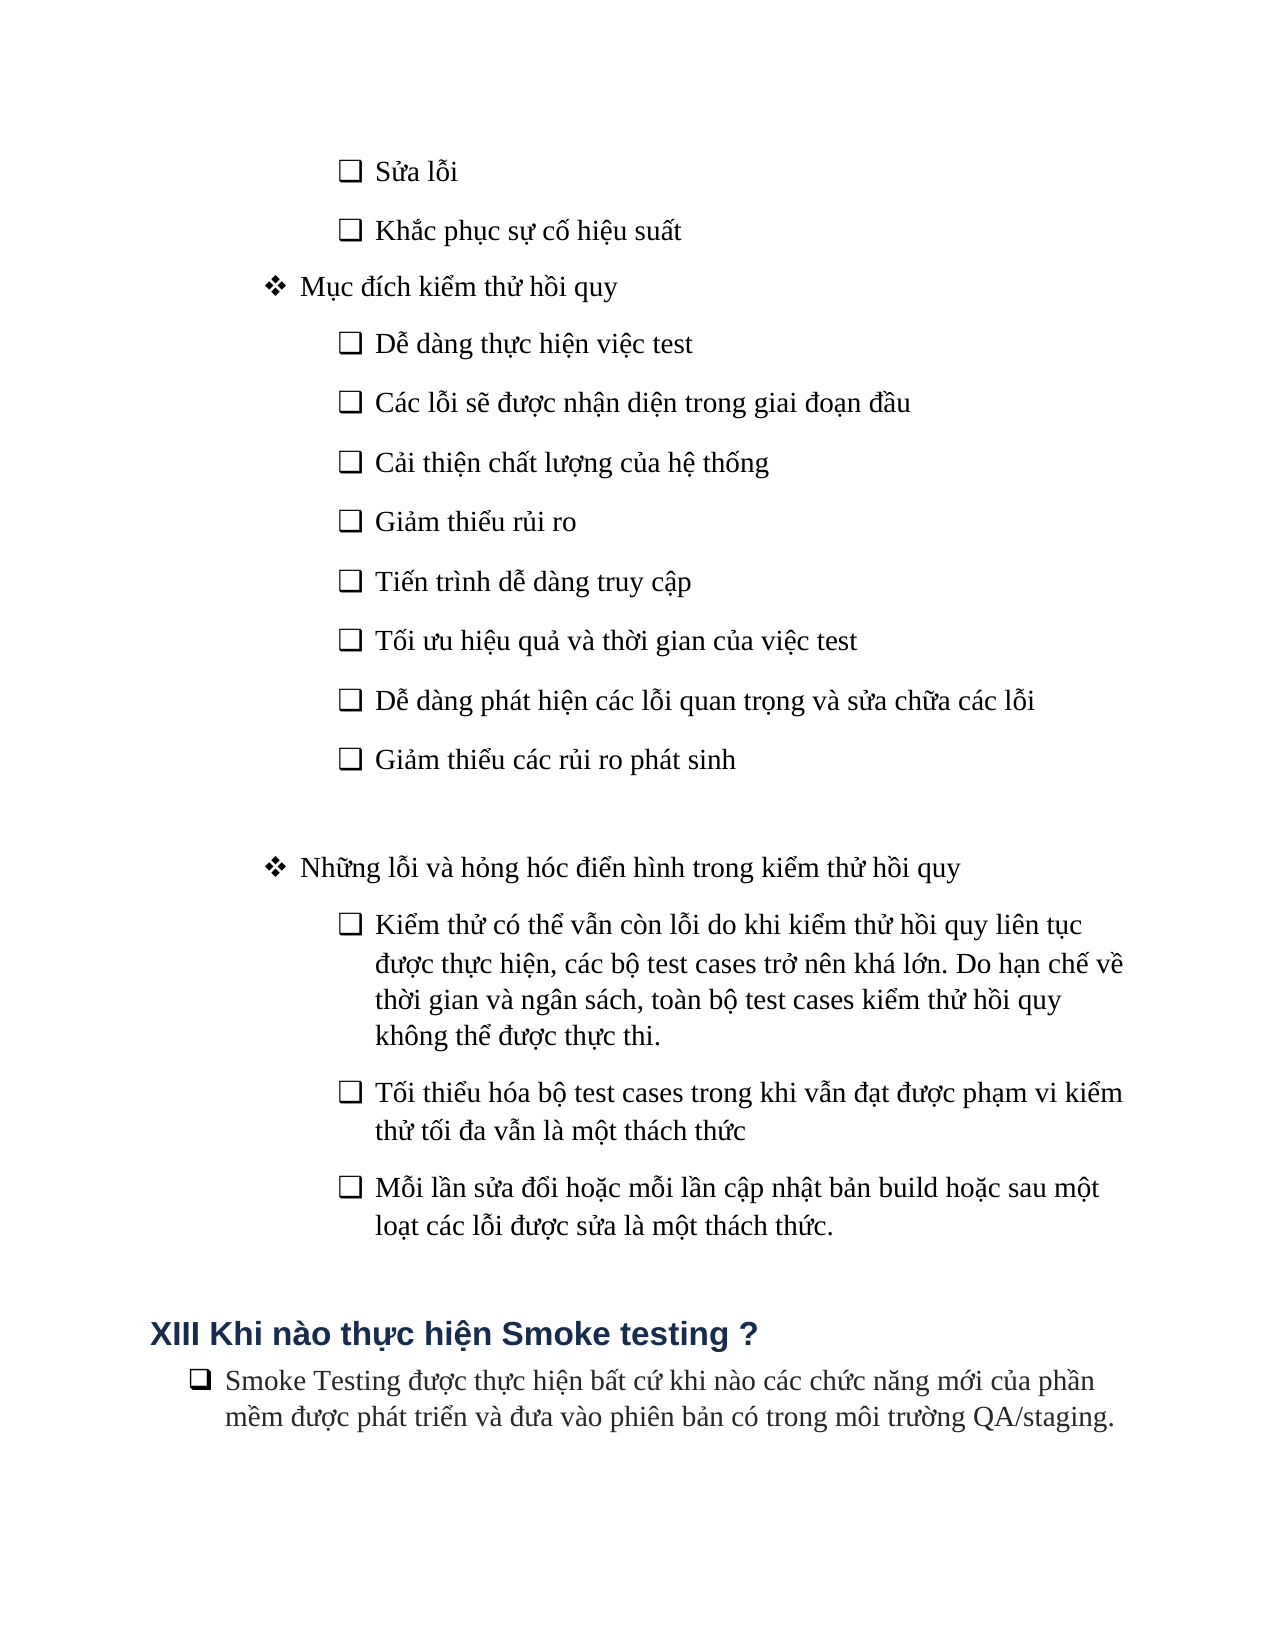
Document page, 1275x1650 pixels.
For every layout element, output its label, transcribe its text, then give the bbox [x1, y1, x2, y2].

list Các lỗi sẽ được nhận diện trong giai đoạn đầu [337, 381, 1125, 421]
list Tối ưu hiệu quả và thời gian của việc test [337, 619, 1125, 659]
list Dễ dàng phát hiện các lỗi quan trọng và sửa chữa các lỗi [337, 679, 1125, 718]
list Cải thiện chất lượng của hệ thống [337, 441, 1125, 481]
list Giảm thiểu các rủi ro phát sinh [337, 738, 1125, 778]
list Những lỗi và hỏng hóc điển hình trong kiểm thử hồi quy [262, 851, 1125, 884]
list Mục đích kiểm thử hồi quy [262, 269, 1125, 303]
subtitle XIII Khi nào thực hiện Smoke testing ? [150, 1314, 1125, 1352]
list Dễ dàng thực hiện việc test [337, 322, 1125, 362]
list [187, 1363, 1125, 1432]
list Tối thiểu hóa bộ test cases trong khi vẫn đạt được phạm vi kiểm thử tối đa vẫn là một thách thức [337, 1071, 1125, 1147]
list Khắc phục sự cố hiệu suất [337, 209, 1125, 249]
list Kiểm thử có thể vẫn còn lỗi do khi kiểm thử hồi quy liên tục được thực hiện, các bộ test cases trở nên khá lớn. Do hạn chế về thời gian và ngân sách, toàn bộ test cases kiểm thử hồi quy không thể được thực thi. [337, 903, 1125, 1052]
list Mỗi lần sửa đổi hoặc mỗi lần cập nhật bản build hoặc sau một loạt các lỗi được sửa là một thách thức. [337, 1166, 1125, 1242]
list Tiến trình dễ dàng truy cập [337, 560, 1125, 599]
list Giảm thiểu rủi ro [337, 500, 1125, 540]
list Sửa lỗi [337, 150, 1125, 190]
